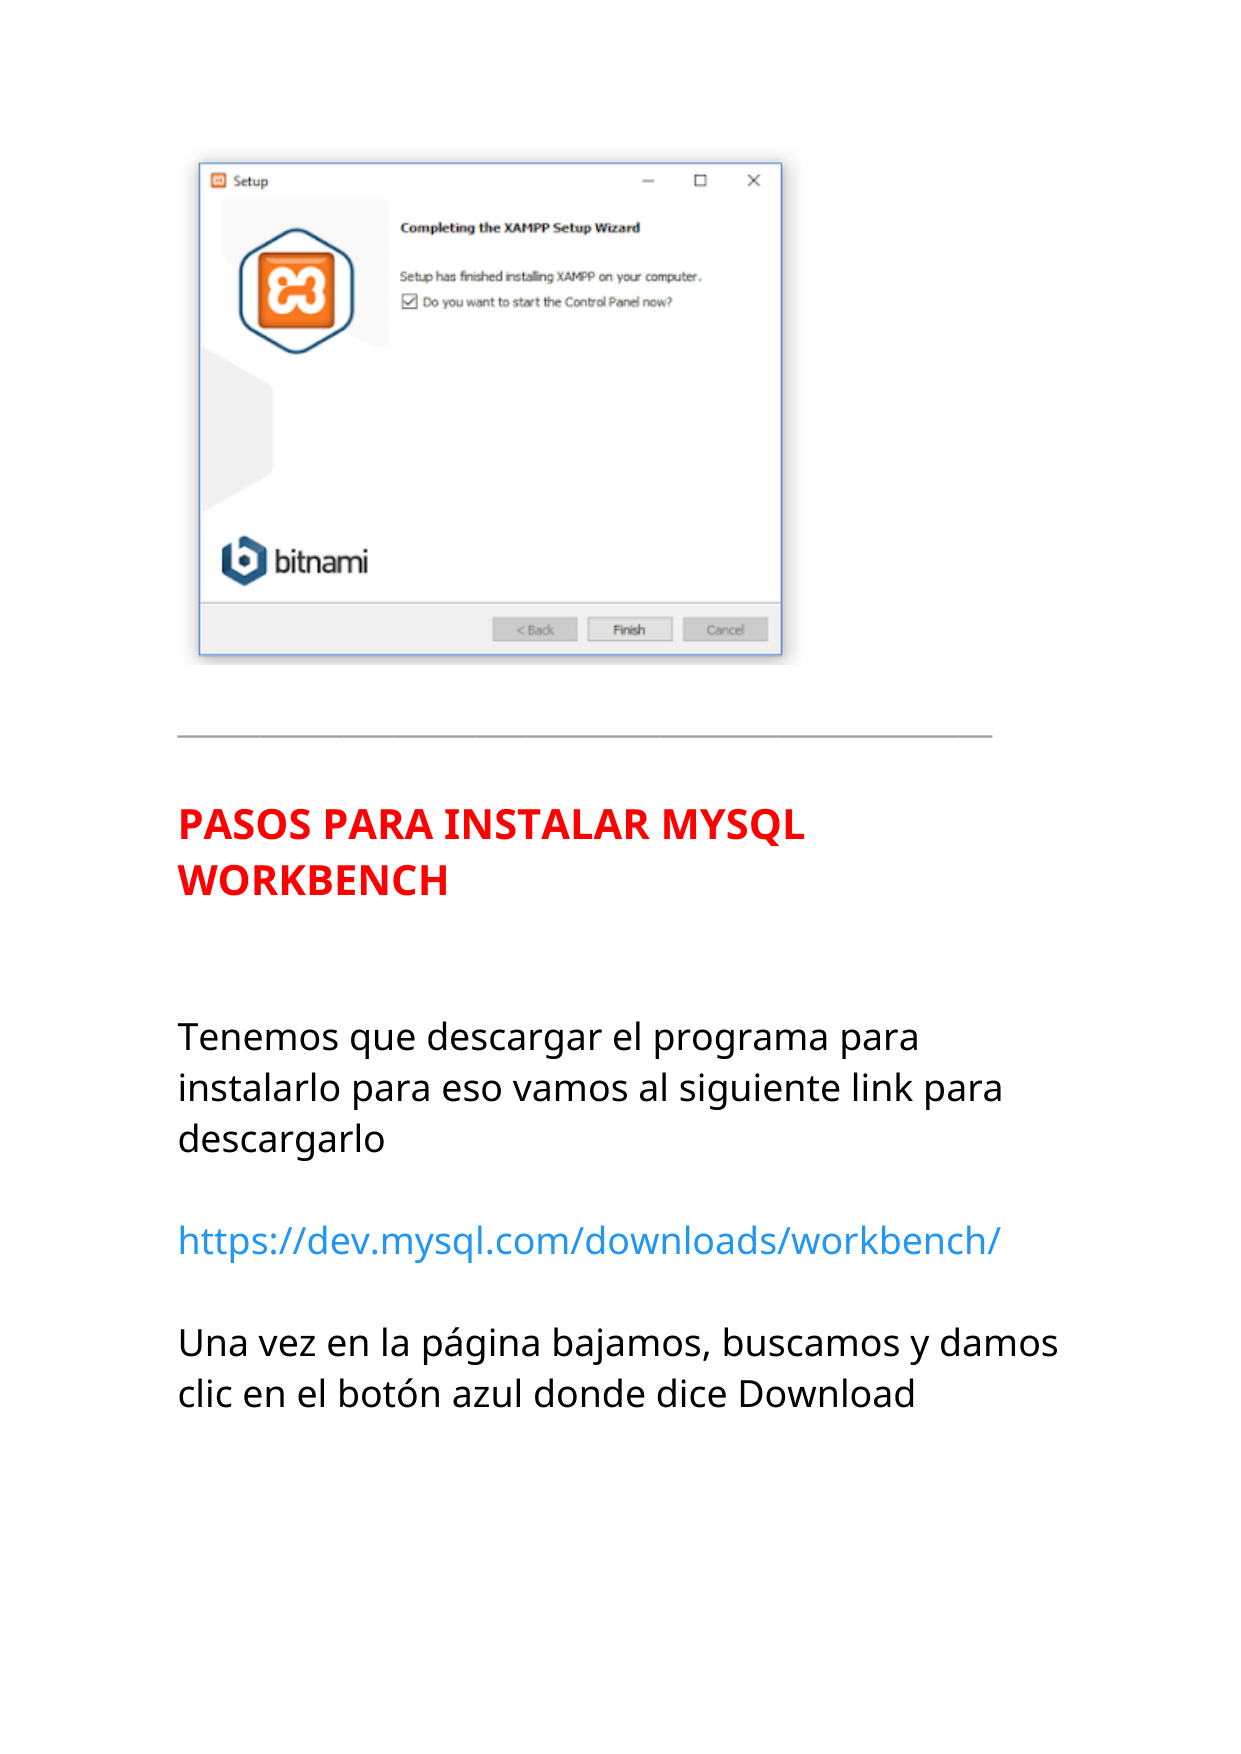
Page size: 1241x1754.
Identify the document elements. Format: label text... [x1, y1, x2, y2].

picture [177, 147, 803, 665]
text _________________________________________________ PASOS PARA INSTALAR MYSQL WORKBENCH Tenemos que descargar el programa para instalarlo para eso vamos al siguiente link para descargarlo https://dev.mysql.com/downloads/workbench/ Una vez en la página bajamos, buscamos y damos clic en el botón azul donde dice Download [177, 692, 1063, 1447]
